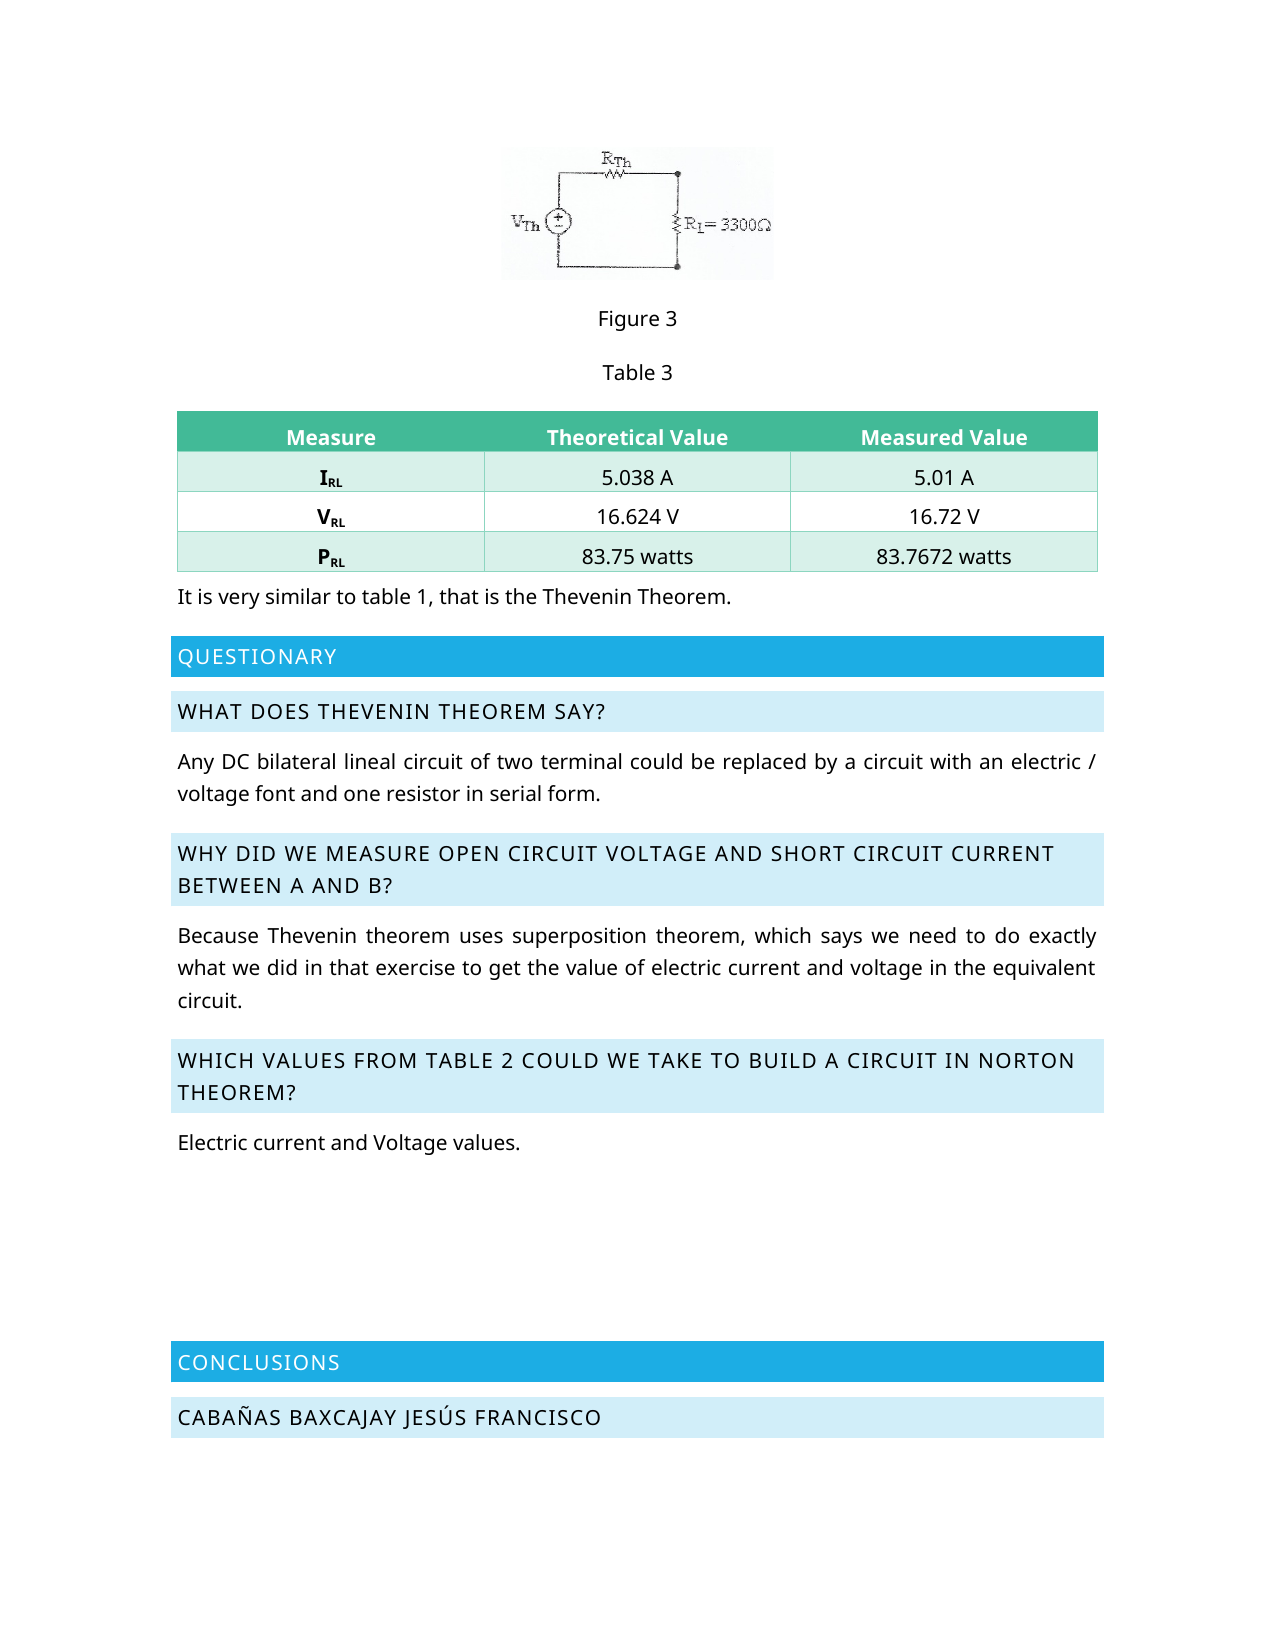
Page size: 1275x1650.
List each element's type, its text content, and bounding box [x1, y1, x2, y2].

text It is very similar to table 1, that is the Thevenin Theorem. [177, 582, 1098, 611]
table_cell PRL [178, 532, 484, 571]
text Figure 3 [177, 304, 1098, 333]
text Because Thevenin theorem uses superposition theorem, which says we need to do exactly what we did in that exercise to get the value of electric current and voltage in the equivalent circuit. [177, 921, 1098, 1014]
table_cell 16.72 V [791, 492, 1097, 531]
table_cell 5.038 A [485, 452, 790, 491]
table_cell 16.624 V [485, 492, 790, 531]
picture [501, 147, 774, 280]
subtitle Cabañas Baxcajay Jesús Francisco [177, 1403, 1098, 1432]
table_cell 5.01 A [791, 452, 1097, 491]
text Table 3 [177, 358, 1098, 386]
table_cell 83.75 watts [485, 532, 790, 571]
table_header Measured Value [791, 412, 1097, 451]
subtitle Conclusions [177, 1348, 1098, 1376]
table_cell VRL [178, 492, 484, 531]
table_cell 83.7672 watts [791, 532, 1097, 571]
subtitle Why did we measure open circuit voltage and short circuit current between A and B? [177, 839, 1098, 900]
table_header Measure [178, 412, 484, 451]
text Any DC bilateral lineal circuit of two terminal could be replaced by a circuit with an electric / voltage font and one resistor in serial form. [177, 747, 1098, 808]
table_header Theoretical Value [485, 412, 790, 451]
table_cell IRL [178, 452, 484, 491]
subtitle Questionary [177, 642, 1098, 670]
subtitle What does Thevenin Theorem say? [177, 698, 1098, 726]
subtitle Which values from table 2 could we take to build a circuit in Norton Theorem? [177, 1046, 1098, 1107]
text Electric current and Voltage values. [177, 1128, 1098, 1156]
